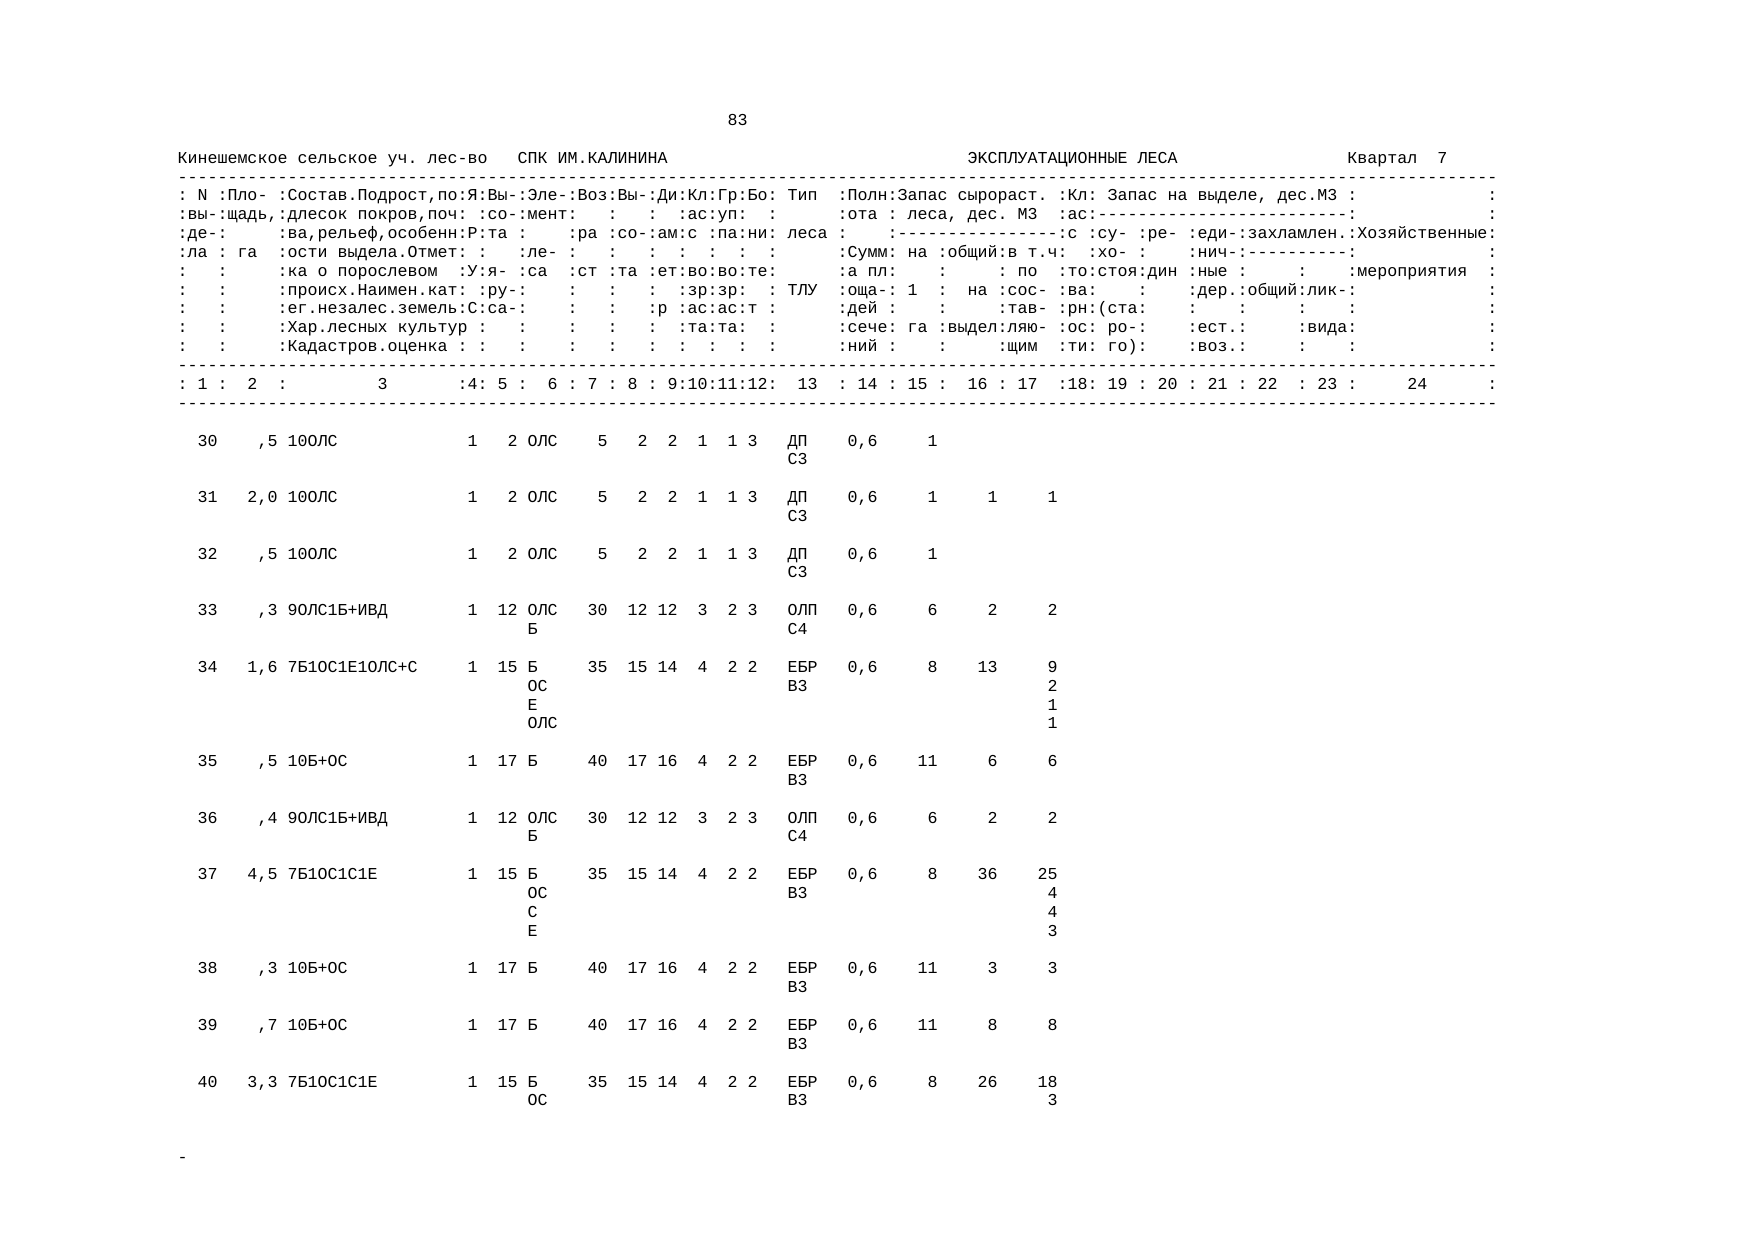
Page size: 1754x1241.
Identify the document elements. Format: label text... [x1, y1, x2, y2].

text :ла : га :ости выдела.Отмет: : :ле- : : : : : : : :Сумм: на :общий:в т.ч: :хо- : :нич-:----------: : [177, 243, 1636, 262]
text ОС В3 2 [177, 677, 1636, 696]
text :вы-:щадь,:длесок покров,поч: :со-:мент: : : :ас:уп: : :ота : леса, дес. М3 :ас:-------------------------: : [177, 206, 1636, 225]
text : N :Пло- :Состав.Подрост,по:Я:Вы-:Эле-:Воз:Вы-:Ди:Кл:Гр:Бо: Тип :Полн:Запас сырораст. :Кл: Запас на выделе, дес.М3 : : [177, 187, 1636, 206]
text Кинешемское сельское уч. лес-во СПК ИМ.КАЛИНИНА ЭKСПЛУАТАЦИОННЫЕ ЛЕСА Квартал 7 [177, 149, 1636, 168]
text ------------------------------------------------------------------------------------------------------------------------------------ [177, 357, 1636, 376]
text 37 4,5 7Б1ОС1С1Е 1 15 Б 35 15 14 4 2 2 ЕБР 0,6 8 36 25 [177, 866, 1636, 884]
text В3 [177, 1035, 1636, 1054]
text ОЛС 1 [177, 715, 1636, 734]
text Б С4 [177, 621, 1636, 639]
text 38 ,3 10Б+ОС 1 17 Б 40 17 16 4 2 2 ЕБР 0,6 11 3 3 [177, 960, 1636, 979]
text ------------------------------------------------------------------------------------------------------------------------------------ [177, 394, 1636, 413]
text : : :Кадастров.оценка : : : : : : : : : : :ний : : :щим :ти: го): :воз.: : : : [177, 338, 1636, 357]
text - [177, 1148, 1636, 1167]
text 83 [177, 112, 1636, 130]
text 39 ,7 10Б+ОС 1 17 Б 40 17 16 4 2 2 ЕБР 0,6 11 8 8 [177, 1017, 1636, 1035]
text 30 ,5 10ОЛС 1 2 ОЛС 5 2 2 1 1 3 ДП 0,6 1 [177, 432, 1636, 451]
text С 4 [177, 903, 1636, 922]
text : : :ег.незалес.земель:С:са-: : : :р :ас:ас:т : :дей : : :тав- :рн:(ста: : : : : : [177, 300, 1636, 319]
text :де-: :ва,рельеф,особенн:Р:та : :ра :со-:ам:с :па:ни: леса : :----------------:с :су- :ре- :еди-:захламлен.:Хозяйственные: [177, 225, 1636, 243]
text : : :ка о порослевом :У:я- :са :ст :та :ет:во:во:те: :а пл: : : по :то:стоя:дин :ные : : :мероприятия : [177, 262, 1636, 281]
text С3 [177, 451, 1636, 470]
text ------------------------------------------------------------------------------------------------------------------------------------ [177, 168, 1636, 187]
text 34 1,6 7Б1ОС1Е1ОЛС+С 1 15 Б 35 15 14 4 2 2 ЕБР 0,6 8 13 9 [177, 658, 1636, 677]
text 35 ,5 10Б+ОС 1 17 Б 40 17 16 4 2 2 ЕБР 0,6 11 6 6 [177, 753, 1636, 771]
text 40 3,3 7Б1ОС1С1Е 1 15 Б 35 15 14 4 2 2 ЕБР 0,6 8 26 18 [177, 1073, 1636, 1092]
text В3 [177, 771, 1636, 790]
text В3 [177, 979, 1636, 998]
text Е 1 [177, 696, 1636, 715]
text 32 ,5 10ОЛС 1 2 ОЛС 5 2 2 1 1 3 ДП 0,6 1 [177, 545, 1636, 564]
text ОС В3 4 [177, 884, 1636, 903]
text 33 ,3 9ОЛС1Б+ИВД 1 12 ОЛС 30 12 12 3 2 3 ОЛП 0,6 6 2 2 [177, 602, 1636, 621]
text ОС В3 3 [177, 1092, 1636, 1111]
text Е 3 [177, 922, 1636, 941]
text : 1 : 2 : 3 :4: 5 : 6 : 7 : 8 : 9:10:11:12: 13 : 14 : 15 : 16 : 17 :18: 19 : 20 : 21 : 22 : 23 : 24 : [177, 376, 1636, 394]
text С3 [177, 564, 1636, 583]
text С3 [177, 507, 1636, 526]
text : : :Хар.лесных культур : : : : : :та:та: : :сече: га :выдел:ляю- :ос: ро-: :ест.: :вида: : [177, 319, 1636, 338]
text 36 ,4 9ОЛС1Б+ИВД 1 12 ОЛС 30 12 12 3 2 3 ОЛП 0,6 6 2 2 [177, 809, 1636, 828]
text : : :происх.Наимен.кат: :ру-: : : : :зр:зр: : ТЛУ :оща-: 1 : на :сос- :ва: : :дер.:общий:лик-: : [177, 281, 1636, 300]
text Б С4 [177, 828, 1636, 847]
text 31 2,0 10ОЛС 1 2 ОЛС 5 2 2 1 1 3 ДП 0,6 1 1 1 [177, 489, 1636, 507]
